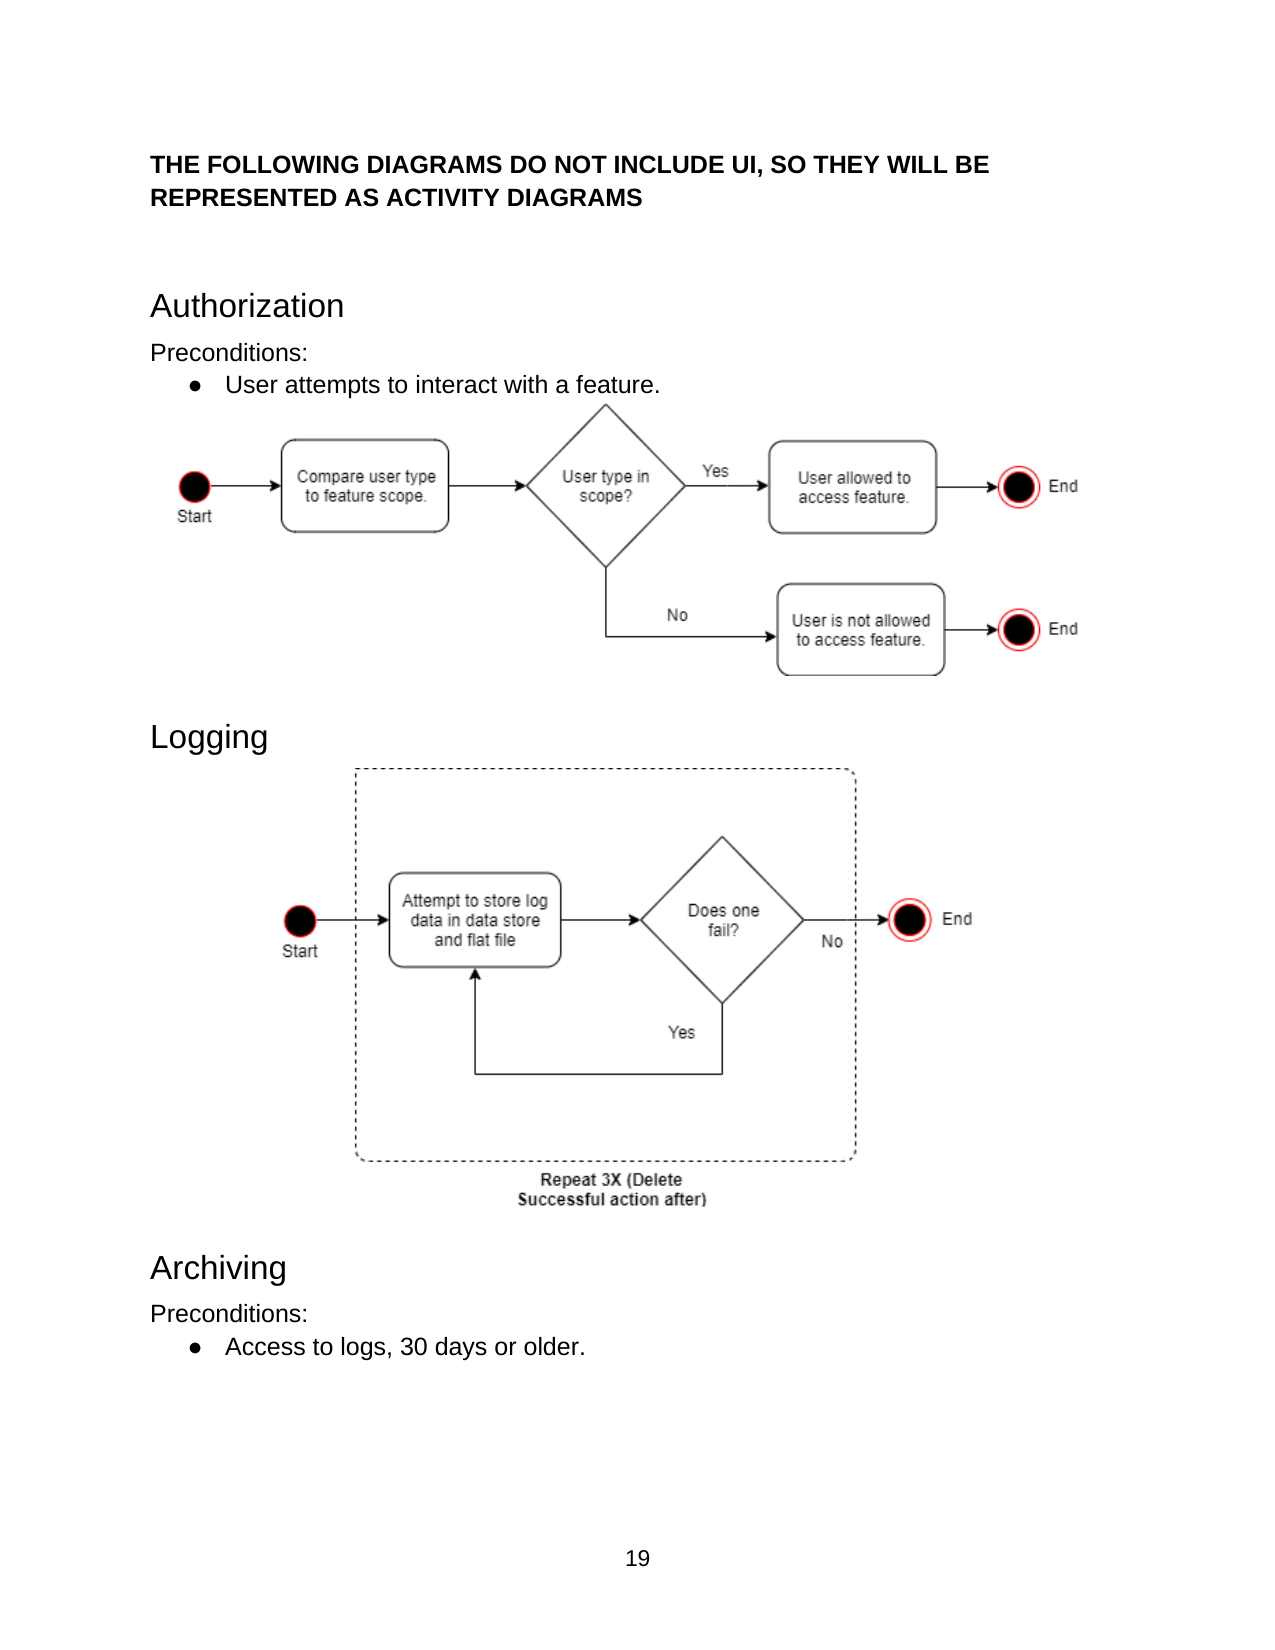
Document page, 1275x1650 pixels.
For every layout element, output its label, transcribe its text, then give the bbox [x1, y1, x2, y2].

subtitle Authorization [150, 287, 1125, 325]
subtitle Logging [150, 717, 1125, 756]
list User attempts to interact with a feature. [187, 371, 1125, 399]
list Access to logs, 30 days or older. [187, 1332, 1125, 1361]
picture [278, 768, 997, 1207]
picture [173, 403, 1102, 676]
text Preconditions: [150, 337, 1125, 366]
text THE FOLLOWING DIAGRAMS DO NOT INCLUDE UI, SO THEY WILL BE REPRESENTED AS ACTIVITY DIAGRAMS [150, 150, 1125, 212]
text Preconditions: [150, 1299, 1125, 1328]
subtitle Archiving [150, 1248, 1125, 1287]
